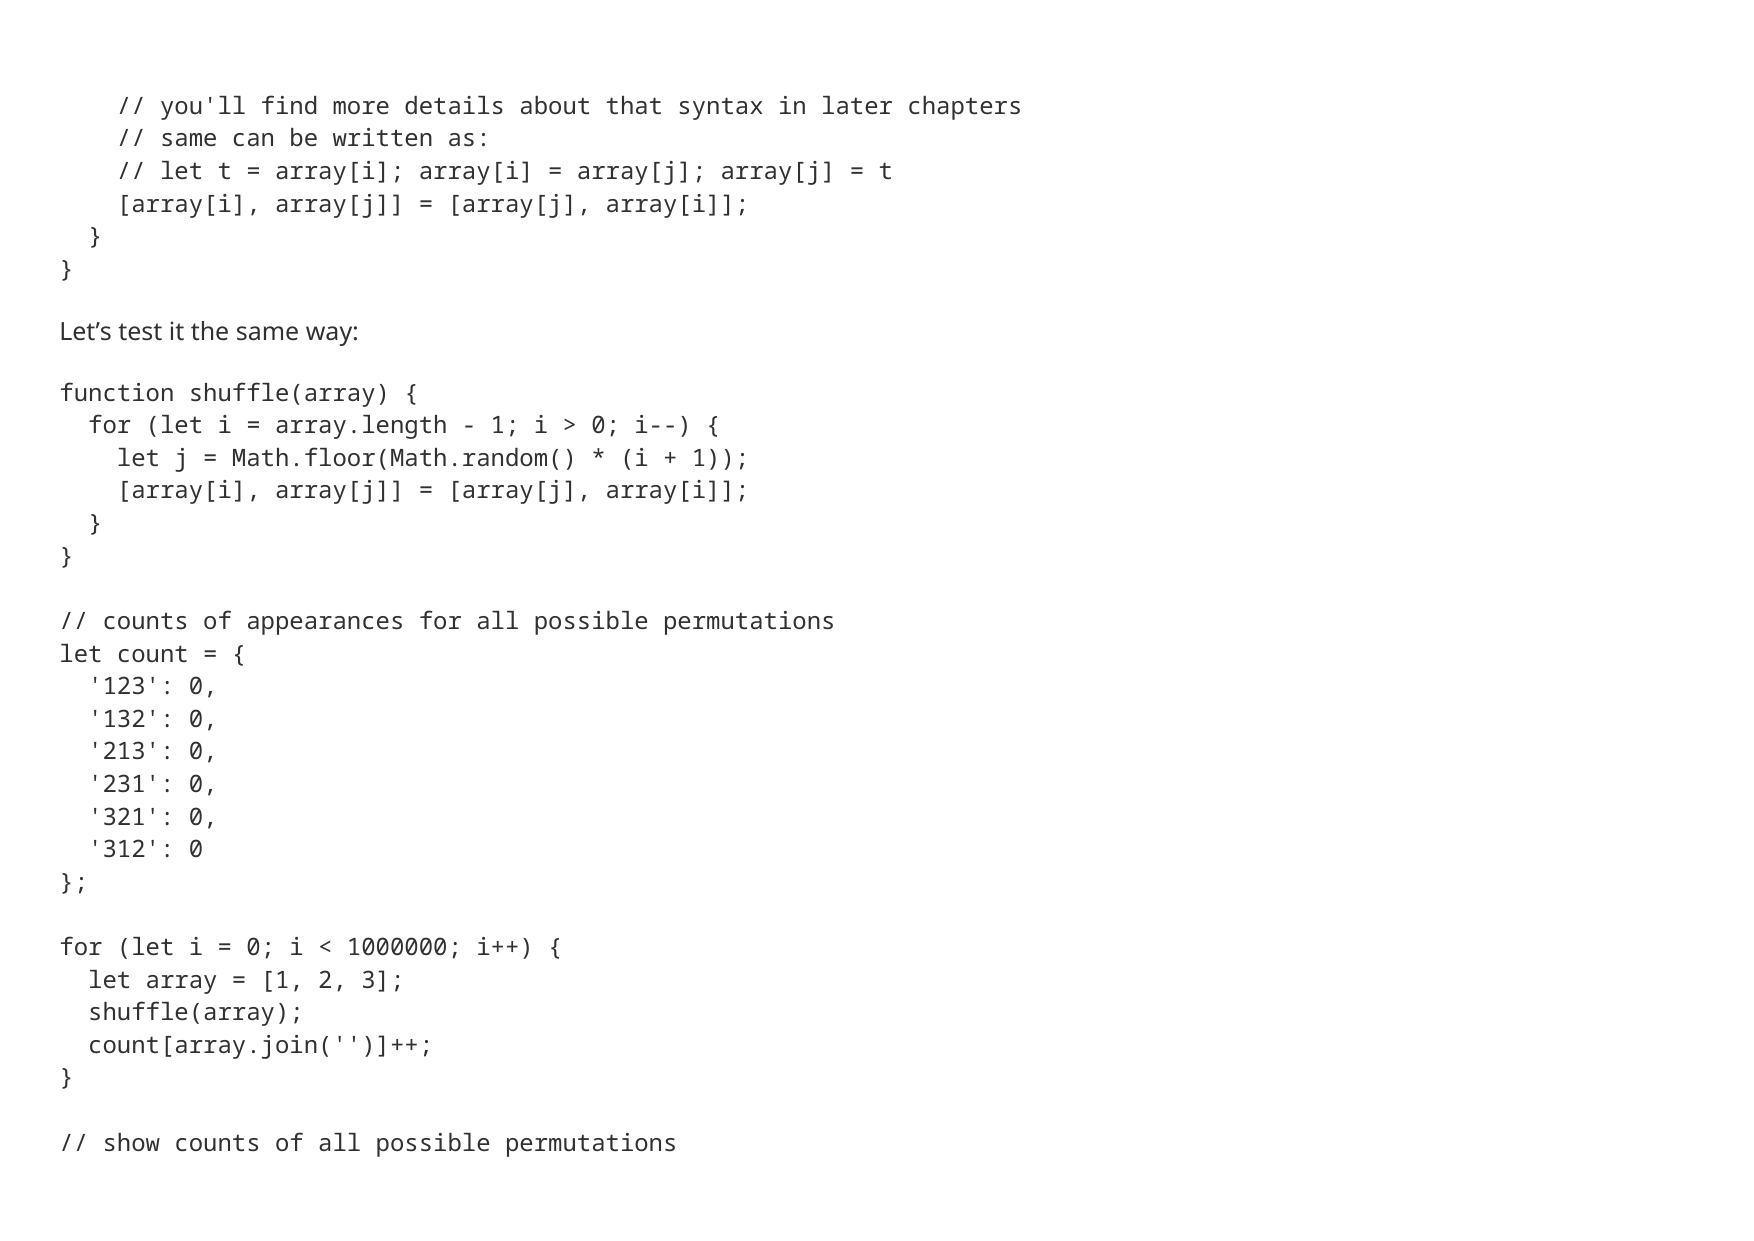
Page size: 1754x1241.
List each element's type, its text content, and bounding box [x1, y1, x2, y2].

text } [59, 538, 1695, 571]
text for (let i = array.length - 1; i > 0; i--) { [59, 408, 1695, 441]
text let array = [1, 2, 3]; [59, 962, 1695, 995]
text shuffle(array); [59, 995, 1695, 1028]
text }; [59, 864, 1695, 897]
text '132': 0, [59, 702, 1695, 734]
text // same can be written as: [59, 121, 1695, 154]
text } [59, 252, 1695, 284]
text for (let i = 0; i < 1000000; i++) { [59, 930, 1695, 962]
text '312': 0 [59, 832, 1695, 864]
text '213': 0, [59, 734, 1695, 767]
text } [59, 506, 1695, 538]
text // show counts of all possible permutations [59, 1125, 1695, 1158]
text let j = Math.floor(Math.random() * (i + 1)); [59, 441, 1695, 473]
text Let’s test it the same way: [59, 312, 1695, 347]
text let count = { [59, 636, 1695, 669]
text '231': 0, [59, 767, 1695, 799]
text // counts of appearances for all possible permutations [59, 604, 1695, 636]
text // let t = array[i]; array[i] = array[j]; array[j] = t [59, 154, 1695, 186]
text } [59, 1060, 1695, 1093]
text [array[i], array[j]] = [array[j], array[i]]; [59, 473, 1695, 506]
text [array[i], array[j]] = [array[j], array[i]]; [59, 186, 1695, 219]
text '123': 0, [59, 669, 1695, 702]
text function shuffle(array) { [59, 376, 1695, 408]
text } [59, 219, 1695, 252]
text count[array.join('')]++; [59, 1028, 1695, 1060]
text '321': 0, [59, 799, 1695, 832]
text // you'll find more details about that syntax in later chapters [59, 89, 1695, 121]
